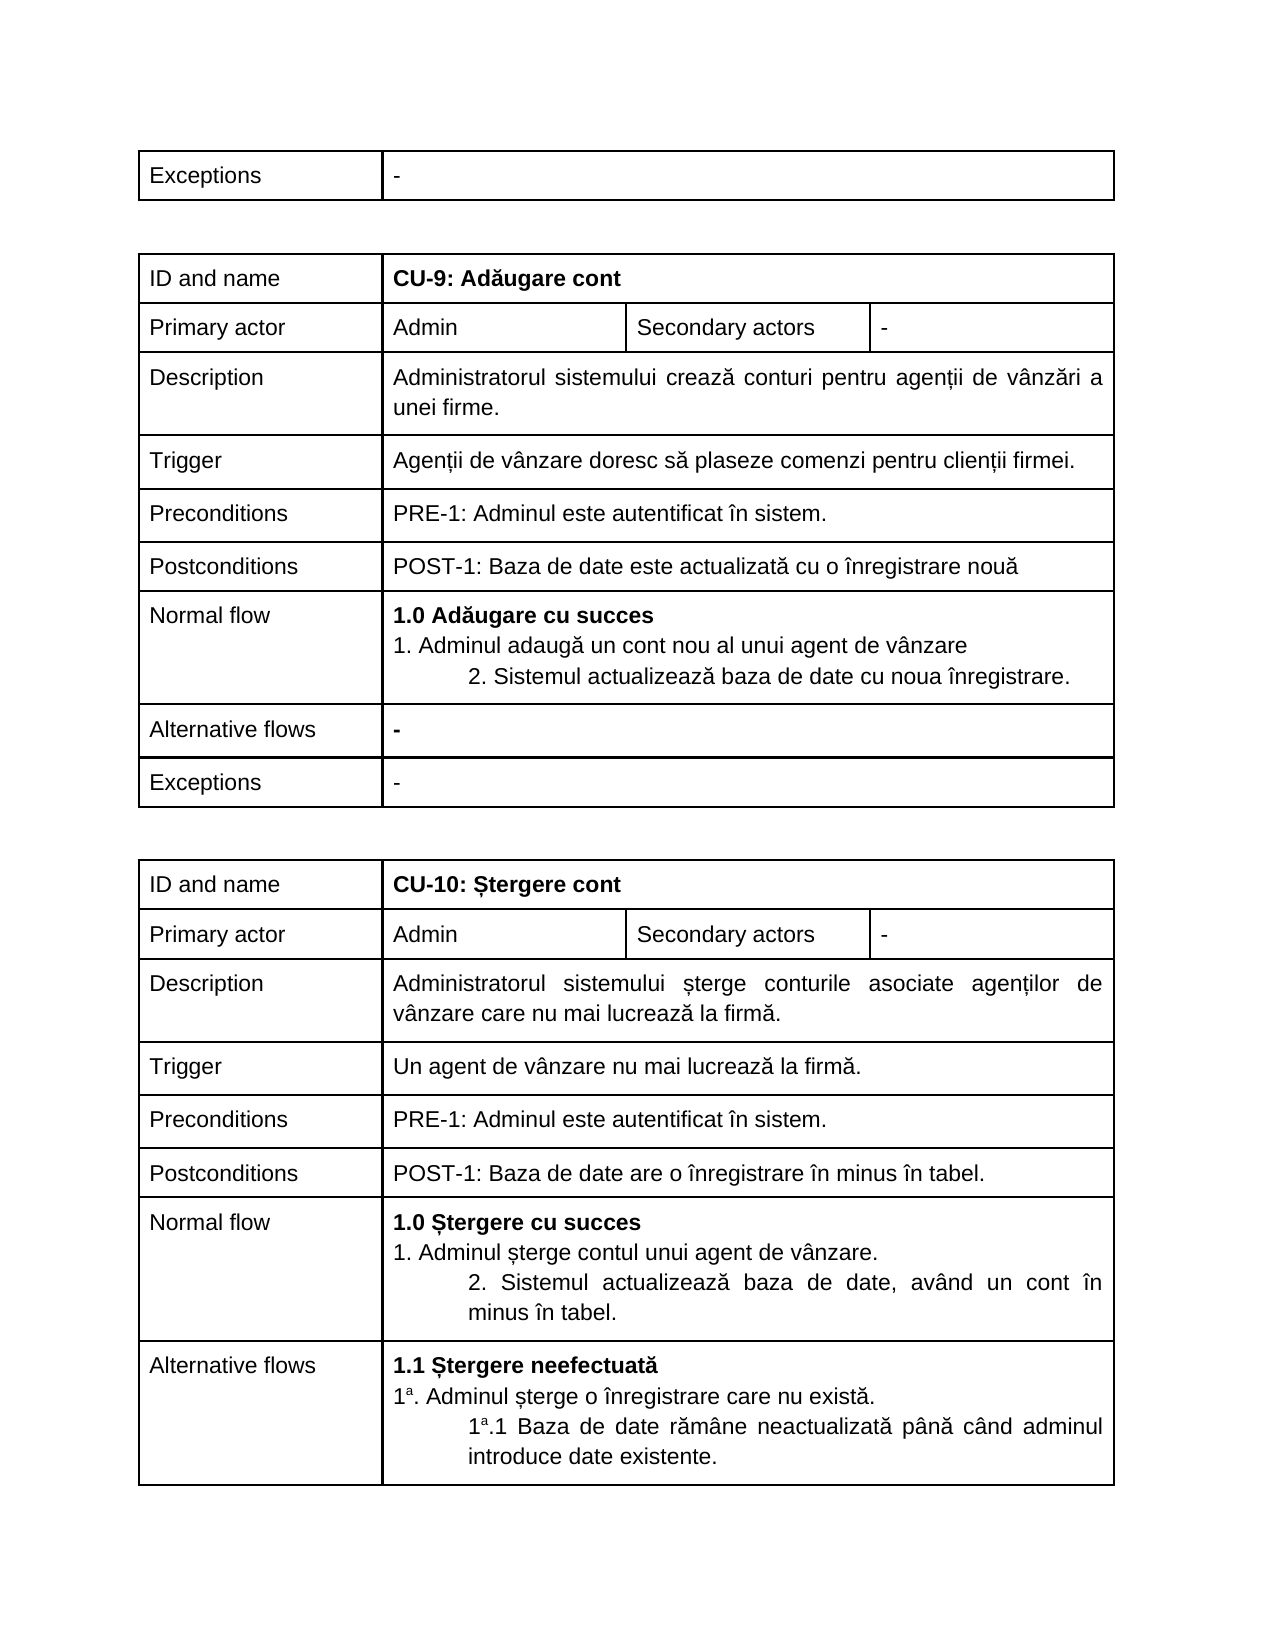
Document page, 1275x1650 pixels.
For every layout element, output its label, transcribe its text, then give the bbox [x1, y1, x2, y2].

table_cell Exceptions [140, 152, 381, 199]
table_cell Preconditions [140, 1096, 381, 1147]
table_cell - [871, 304, 1113, 351]
table_header CU-10: Ștergere cont [384, 861, 1113, 908]
table_cell Trigger [140, 436, 381, 487]
table_cell Admin [384, 910, 625, 957]
table_header ID and name [140, 255, 381, 302]
table_cell Administratorul sistemului șterge conturile asociate agenților de vânzare care nu mai lucrează la firmă. [384, 960, 1113, 1041]
table_cell - [384, 759, 1113, 806]
table_cell Primary actor [140, 304, 381, 351]
table_cell Normal flow [140, 1198, 381, 1340]
table_header ID and name [140, 861, 381, 908]
table_cell Postconditions [140, 543, 381, 590]
table_cell PRE-1: Adminul este autentificat în sistem. [384, 1096, 1113, 1147]
table_cell Admin [384, 304, 625, 351]
table_cell Description [140, 353, 381, 434]
table_cell Secondary actors [627, 304, 869, 351]
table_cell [384, 1342, 1113, 1484]
table_cell POST-1: Baza de date este actualizată cu o înregistrare nouă [384, 543, 1113, 590]
table_cell 1.0 Adăugare cu succes 1. Adminul adaugă un cont nou al unui agent de vânzare 2. Sistemul actualizează baza de date cu noua înregistrare. [384, 592, 1113, 703]
table_cell Preconditions [140, 490, 381, 541]
table_cell - [871, 910, 1113, 957]
table_header CU-9: Adăugare cont [384, 255, 1113, 302]
table_cell Exceptions [140, 759, 381, 806]
table_cell Description [140, 960, 381, 1041]
table_cell 1.0 Ștergere cu succes 1. Adminul șterge contul unui agent de vânzare. 2. Sistemul actualizează baza de date, având un cont în minus în tabel. [384, 1198, 1113, 1340]
table_cell PRE-1: Adminul este autentificat în sistem. [384, 490, 1113, 541]
table_cell POST-1: Baza de date are o înregistrare în minus în tabel. [384, 1149, 1113, 1196]
table_cell Trigger [140, 1043, 381, 1094]
table_cell Alternative flows [140, 705, 381, 756]
table_cell Primary actor [140, 910, 381, 957]
table_cell Secondary actors [627, 910, 869, 957]
table_cell Agenții de vânzare doresc să plaseze comenzi pentru clienții firmei. [384, 436, 1113, 487]
table_cell - [384, 152, 1113, 199]
table_cell - [384, 705, 1113, 756]
table_cell Administratorul sistemului crează conturi pentru agenții de vânzări a unei firme. [384, 353, 1113, 434]
table_cell Postconditions [140, 1149, 381, 1196]
table_cell Un agent de vânzare nu mai lucrează la firmă. [384, 1043, 1113, 1094]
table_cell Normal flow [140, 592, 381, 703]
table_cell Alternative flows [140, 1342, 381, 1484]
